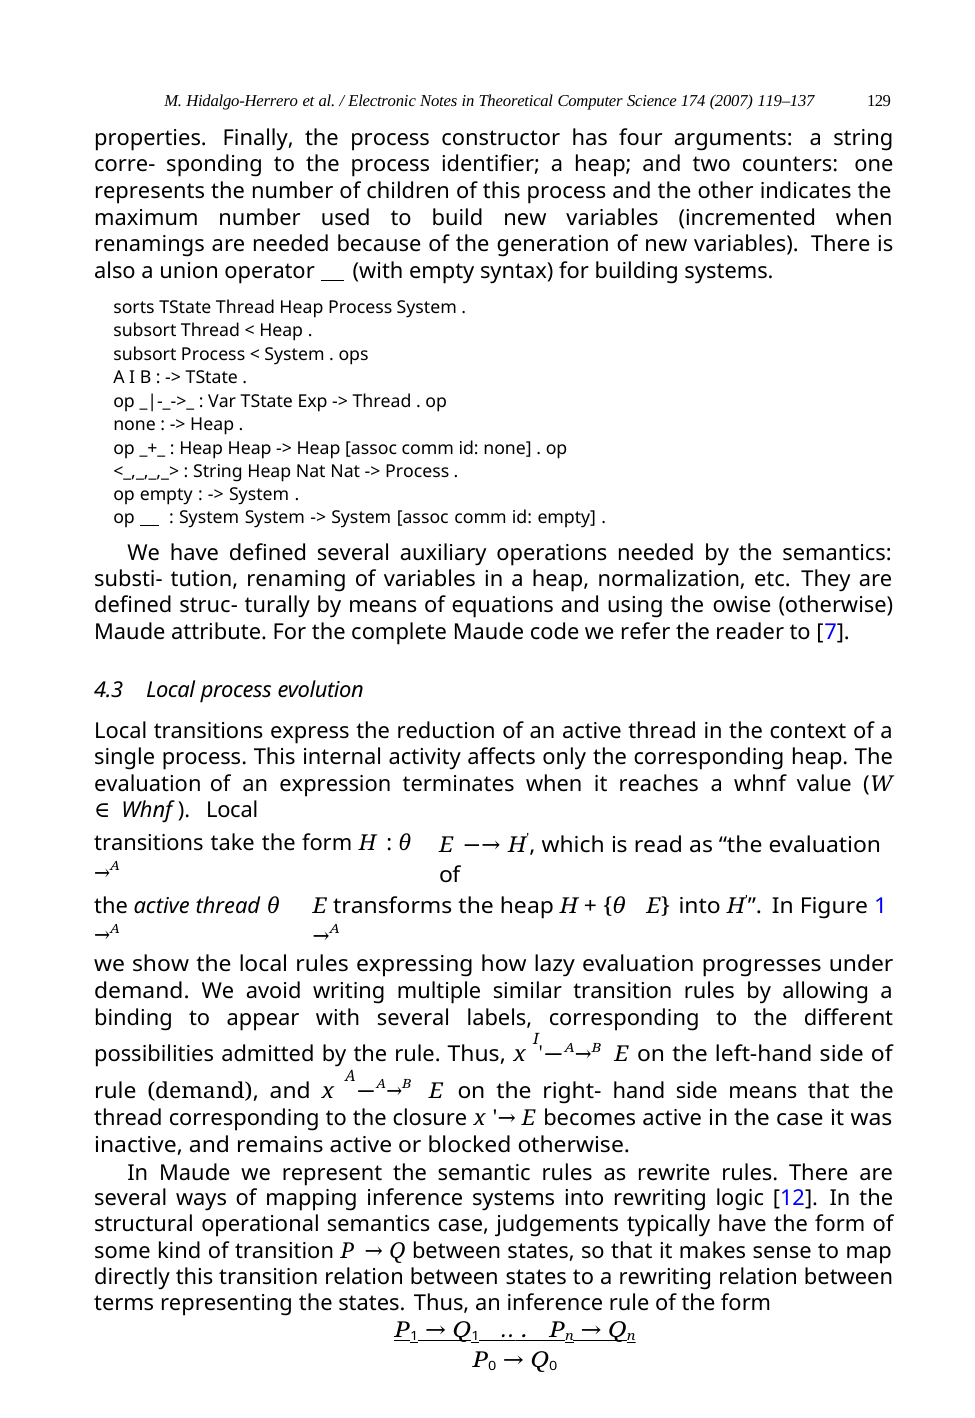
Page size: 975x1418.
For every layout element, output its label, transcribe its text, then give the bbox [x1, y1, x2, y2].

text E} into H'”. In Figure 1 [646, 891, 904, 920]
text subsort Process < System . ops A I B : -> TState . [113, 341, 381, 389]
text P0 → Q0 [126, 1343, 904, 1374]
text op _+_ : Heap Heap -> Heap [assoc comm id: none] . op <_,_,_,_> : String Heap Nat Nat -> Process . [113, 436, 594, 482]
text properties. Finally, the process constructor has four arguments: a string corre- sponding to the process identifier; a heap; and two counters: one represents the number of children of this process and the other indicates the maximum number used to build new variables (incremented when renamings are needed because of the generation of new variables). There is also a union operator (with empty syntax) for building systems. [94, 124, 893, 285]
text E −→ H', which is read as “the evaluation of [439, 829, 904, 889]
text op empty : -> System . [113, 482, 904, 505]
list Local process evolution [94, 674, 904, 703]
text In Maude we represent the semantic rules as rewrite rules. There are several ways of mapping inference systems into rewriting logic [12]. In the structural operational semantics case, judgements typically have the form of some kind of transition P → Q between states, so that it makes sense to map directly this transition relation between states to a rewriting relation between terms representing the states. Thus, an inference rule of the form [94, 1159, 893, 1317]
text sorts TState Thread Heap Process System . subsort Thread < Heap . [113, 295, 517, 341]
text P1 → Q1 .. . Pn → Qn [126, 1317, 904, 1343]
text we show the local rules expressing how lazy evaluation progresses under demand. We avoid writing multiple similar transition rules by allowing a binding to appear with several labels, corresponding to the different possibilities admitted by the rule. Thus, x I'−A→B E on the left-hand side of rule (demand), and x A−A→B E on the right- hand side means that the thread corresponding to the closure x '→ E becomes active in the case it was inactive, and remains active or blocked otherwise. [94, 950, 893, 1159]
text op : System System -> System [assoc comm id: empty] . [113, 505, 904, 528]
text op _|-_->_ : Var TState Exp -> Thread . op none : -> Heap . [113, 389, 483, 436]
text the active thread θ →A [94, 890, 301, 949]
text E transforms the heap H + {θ →A [312, 891, 635, 950]
text transitions take the form H : θ →A [94, 827, 426, 886]
text Local transitions express the reduction of an active thread in the context of a single process. This internal activity affects only the corresponding heap. The evaluation of an expression terminates when it reaches a whnf value (W ∈ Whnf ). Local [94, 717, 893, 824]
text We have defined several auxiliary operations needed by the semantics: substi- tution, renaming of variables in a heap, normalization, etc. They are defined struc- turally by means of equations and using the owise (otherwise) Maude attribute. For the complete Maude code we refer the reader to [7]. [94, 539, 893, 646]
